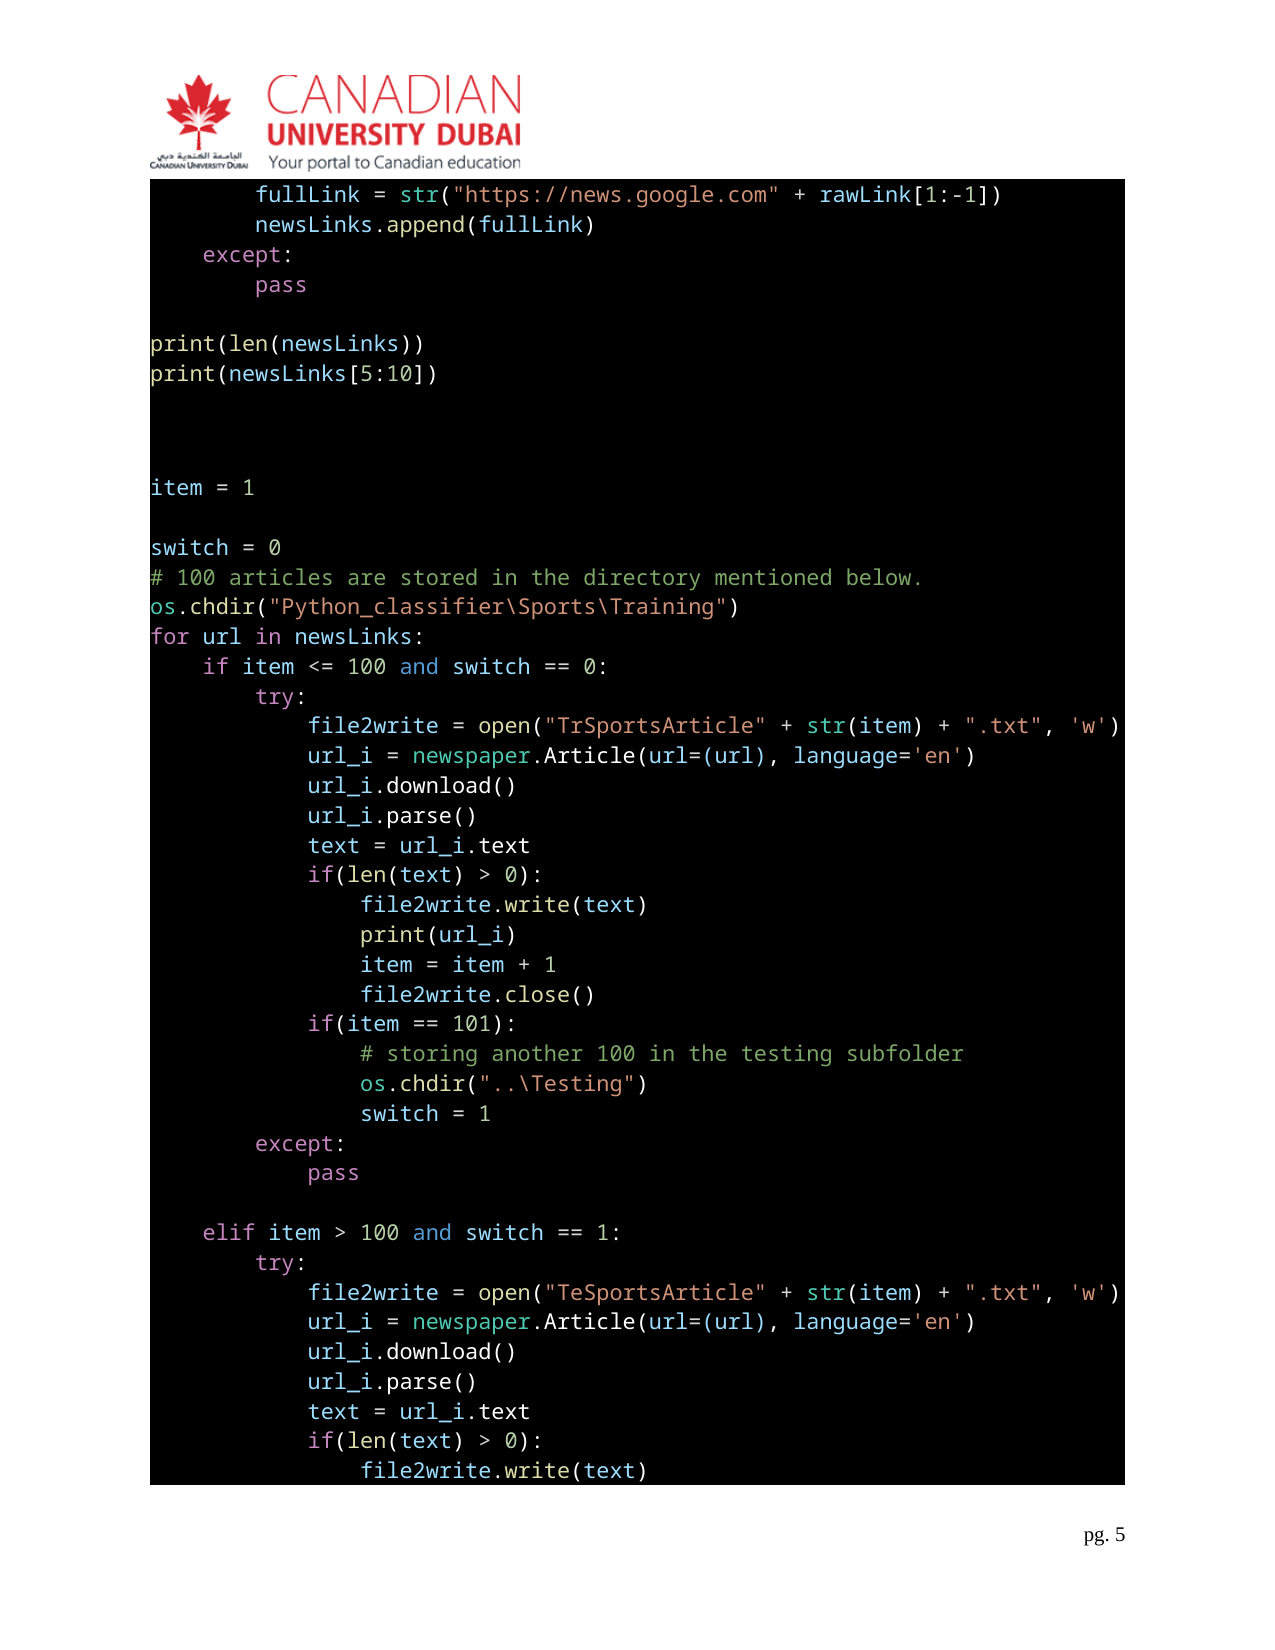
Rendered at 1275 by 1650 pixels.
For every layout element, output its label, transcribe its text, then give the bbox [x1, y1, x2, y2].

text elif item > 100 and switch == 1: [150, 1217, 1125, 1247]
text pass [150, 268, 1125, 298]
text file2write = open("TrSportsArticle" + str(item) + ".txt", 'w') [150, 711, 1125, 740]
text item = 1 [150, 472, 1125, 502]
text try: [150, 681, 1125, 711]
text url_i.parse() [150, 800, 1125, 830]
text pass [150, 1157, 1125, 1187]
text text = url_i.text [150, 1396, 1125, 1426]
text url_i.download() [150, 1336, 1125, 1366]
text url_i.parse() [150, 1366, 1125, 1396]
text url_i = newspaper.Article(url=(url), language='en') [150, 1306, 1125, 1336]
text for url in newsLinks: [150, 621, 1125, 651]
text fullLink = str("https://news.google.com" + rawLink[1:-1]) [150, 179, 1125, 209]
text text = url_i.text [150, 830, 1125, 859]
text os.chdir("..\Testing") [150, 1068, 1125, 1098]
text print(len(newsLinks)) [150, 328, 1125, 358]
text print(newsLinks[5:10]) [150, 358, 1125, 388]
text url_i = newspaper.Article(url=(url), language='en') [150, 740, 1125, 770]
text file2write.write(text) [150, 1455, 1125, 1485]
text newsLinks.append(fullLink) [150, 209, 1125, 239]
text item = item + 1 [150, 949, 1125, 979]
text print(url_i) [150, 919, 1125, 949]
text # 100 articles are stored in the directory mentioned below. [150, 562, 1125, 591]
text try: [150, 1247, 1125, 1277]
text file2write.write(text) [150, 889, 1125, 919]
picture [150, 75, 521, 172]
text except: [150, 239, 1125, 268]
text if item <= 100 and switch == 0: [150, 651, 1125, 681]
text file2write = open("TeSportsArticle" + str(item) + ".txt", 'w') [150, 1277, 1125, 1306]
text if(len(text) > 0): [150, 1426, 1125, 1455]
text # storing another 100 in the testing subfolder [150, 1038, 1125, 1068]
text except: [150, 1128, 1125, 1157]
text switch = 0 [150, 532, 1125, 562]
text os.chdir("Python_classifier\Sports\Training") [150, 591, 1125, 621]
text url_i.download() [150, 770, 1125, 800]
text switch = 1 [150, 1098, 1125, 1128]
text if(item == 101): [150, 1008, 1125, 1038]
text if(len(text) > 0): [150, 859, 1125, 889]
text file2write.close() [150, 979, 1125, 1008]
